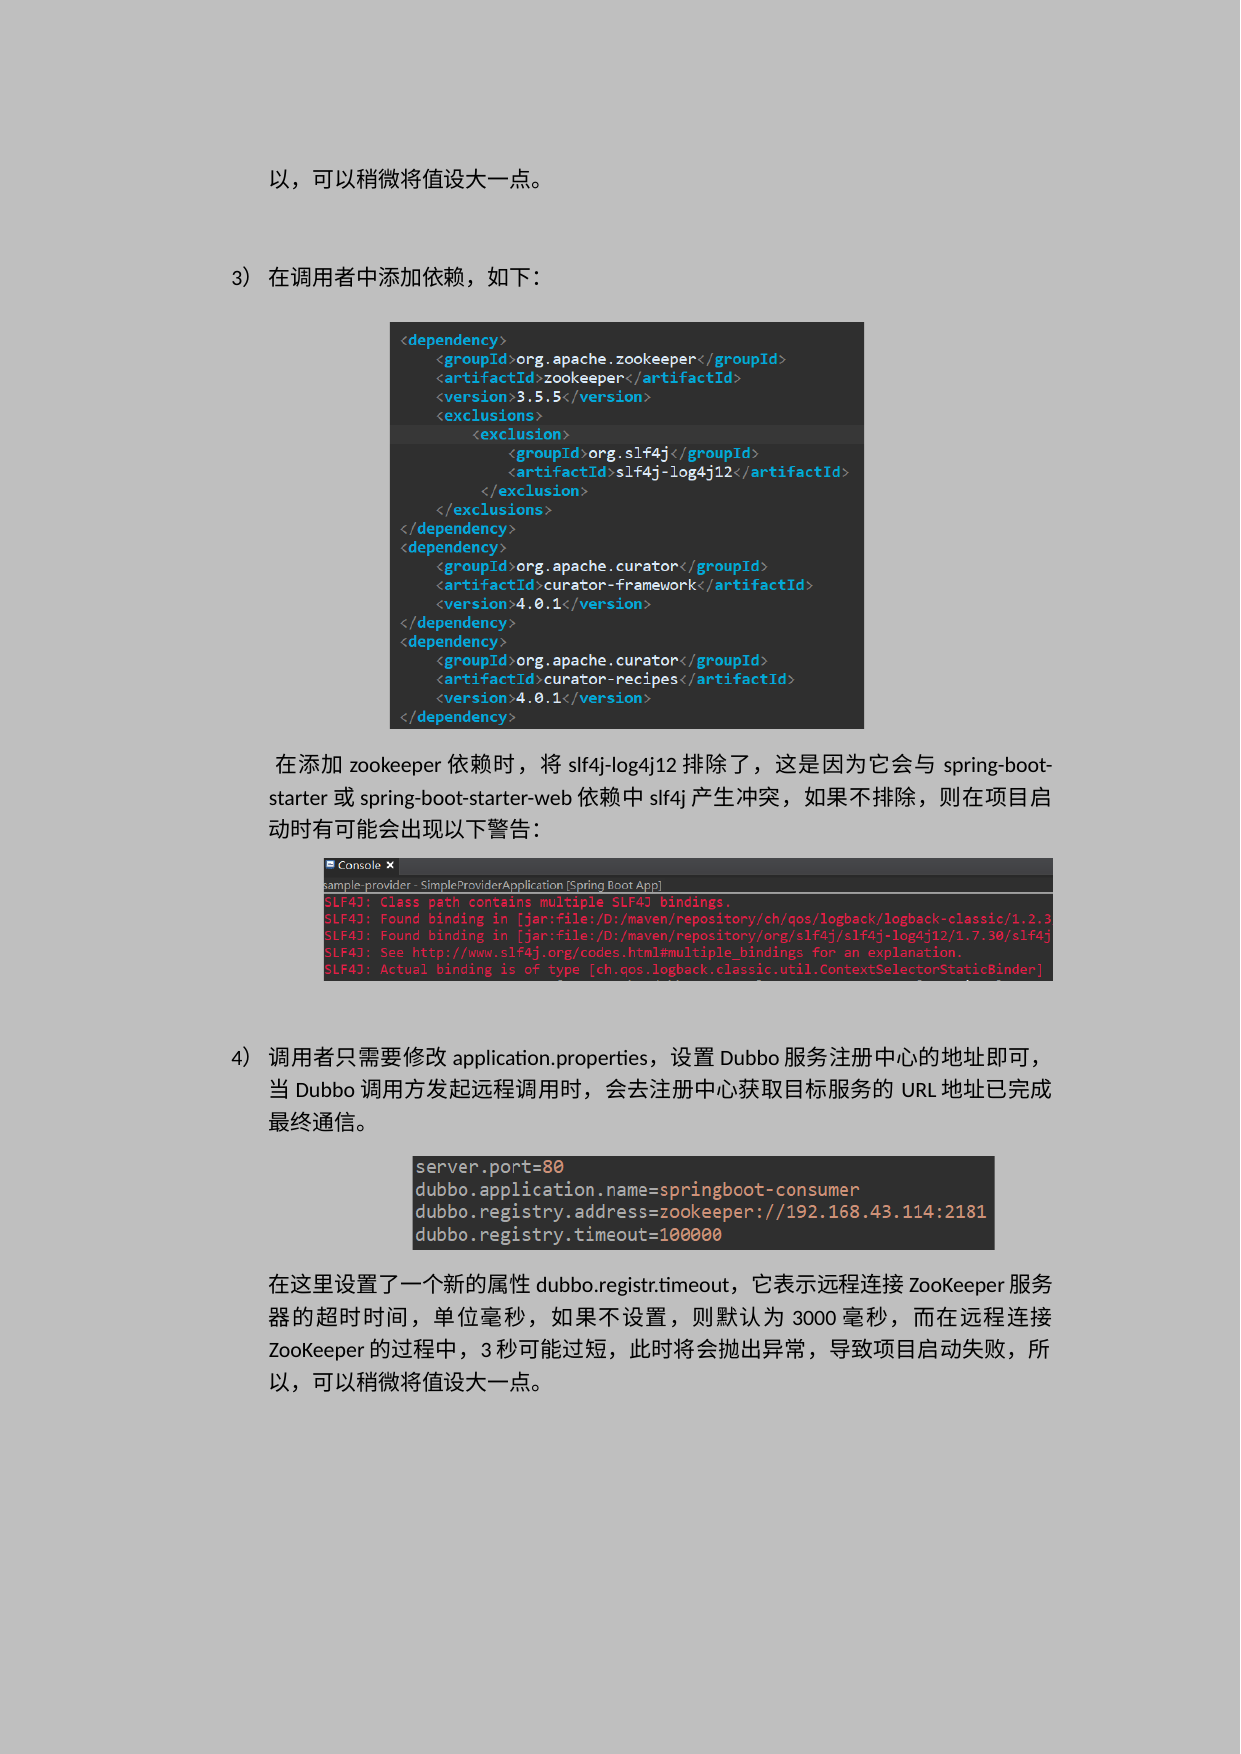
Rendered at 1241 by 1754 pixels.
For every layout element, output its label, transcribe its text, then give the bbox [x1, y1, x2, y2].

picture [412, 1156, 995, 1250]
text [269, 162, 1053, 194]
list 在调用者中添加依赖，如下： [231, 259, 1053, 292]
picture [389, 322, 865, 729]
text 在添加zookeeper依赖时，将slf4j-log4j12排除了，这是因为它会与spring-boot-starter或spring-boot-starter-web依赖中slf4j产生冲突，如果不排除，则在项目启动时有可能会出现以下警告： [269, 747, 1053, 844]
list 调用者只需要修改application.properties，设置Dubbo服务注册中心的地址即可，当Dubbo调用方发起远程调用时，会去注册中心获取目标服务的URL地址已完成最终通信。 [231, 1039, 1053, 1137]
text 在这里设置了一个新的属性dubbo.registr.timeout，它表示远程连接ZooKeeper服务器的超时时间，单位毫秒，如果不设置，则默认为3000毫秒，而在远程连接ZooKeeper的过程中，3秒可能过短，此时将会抛出异常，导致项目启动失败，所以，可以稍微将值设大一点。 [269, 1267, 1053, 1397]
picture [323, 858, 1053, 981]
